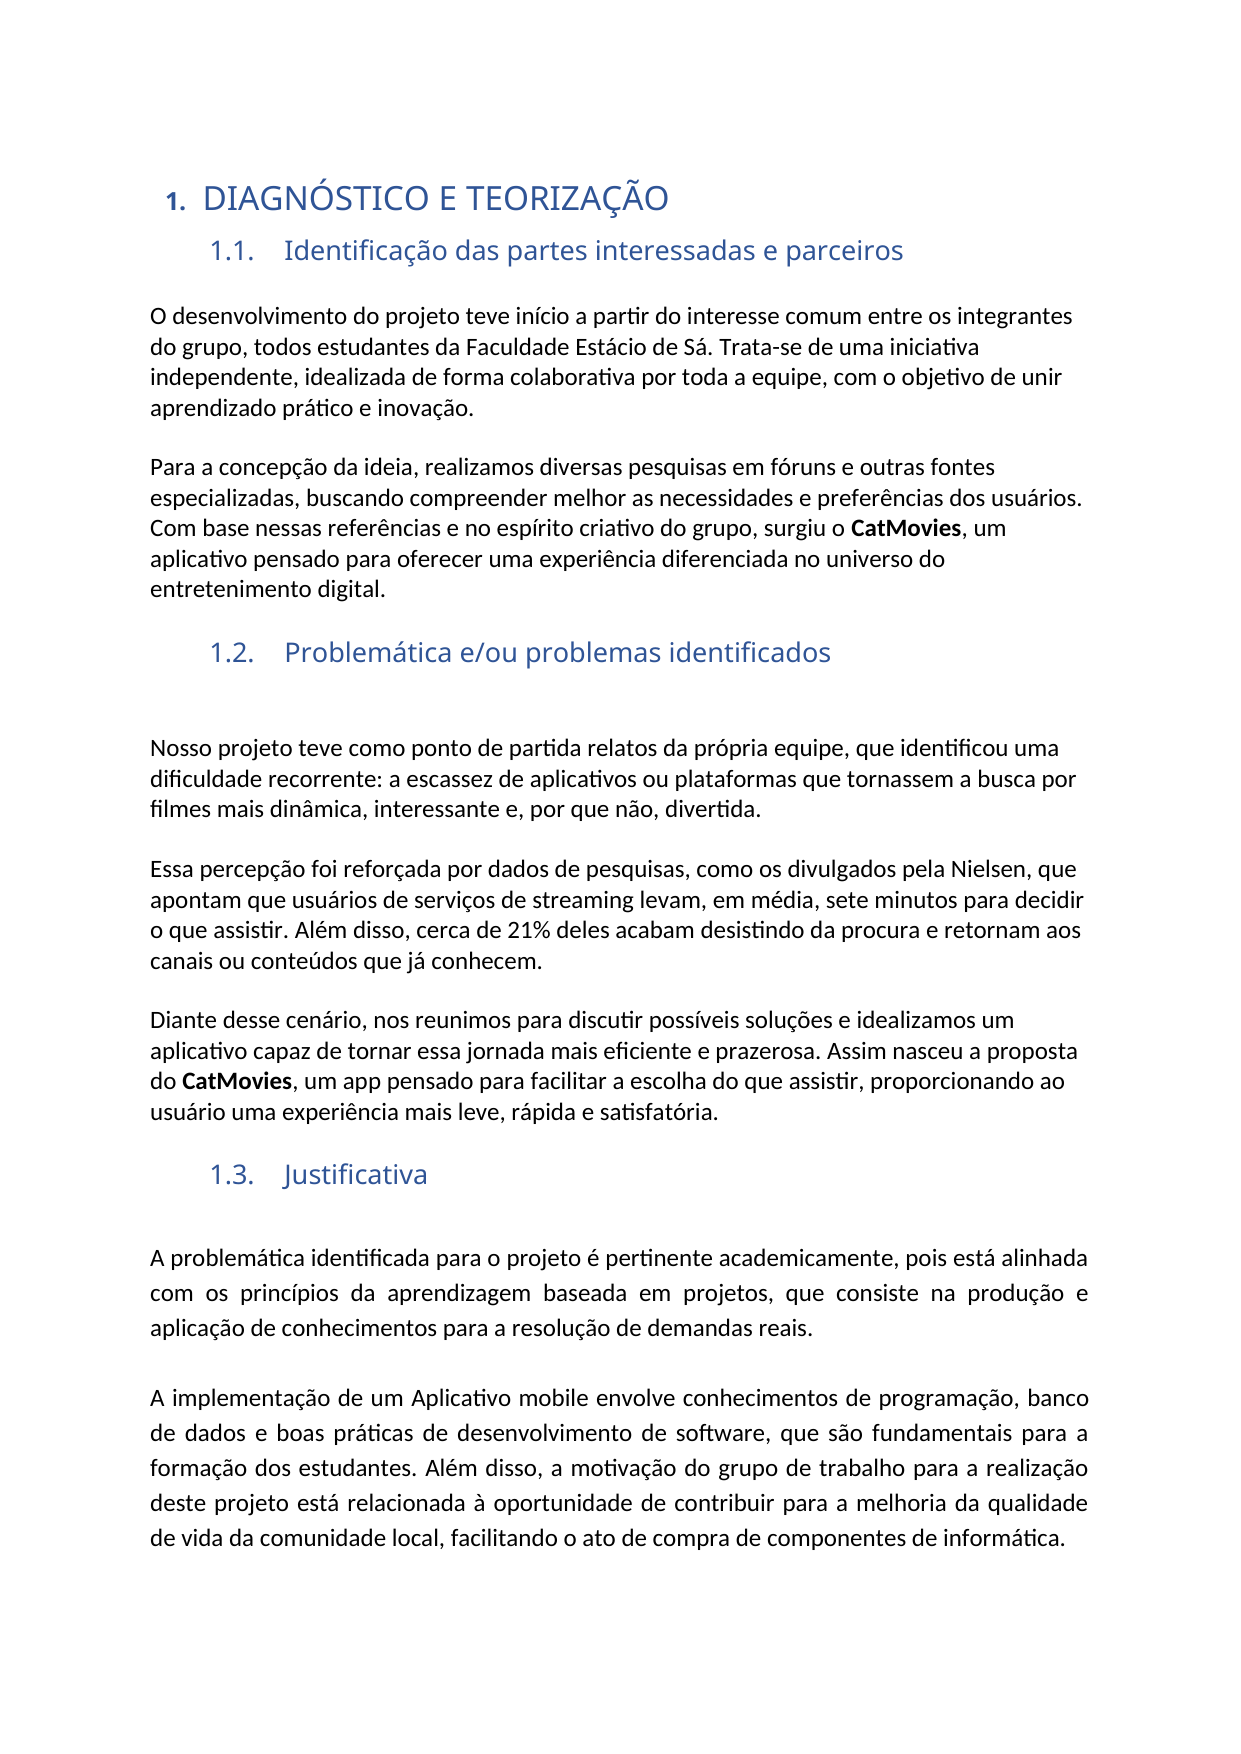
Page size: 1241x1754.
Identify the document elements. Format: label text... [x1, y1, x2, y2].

subtitle Justificativa [209, 1156, 1090, 1193]
subtitle Identificação das partes interessadas e parceiros [209, 231, 1090, 268]
text Diante desse cenário, nos reunimos para discutir possíveis soluções e idealizamos um aplicativo capaz de tornar essa jornada mais eficiente e prazerosa. Assim nasceu a proposta do CatMovies, um app pensado para facilitar a escolha do que assistir, proporcionando ao usuário uma experiência mais leve, rápida e satisfatória. [150, 1004, 1090, 1127]
text O desenvolvimento do projeto teve início a partir do interesse comum entre os integrantes do grupo, todos estudantes da Faculdade Estácio de Sá. Trata-se de uma iniciativa independente, idealizada de forma colaborativa por toda a equipe, com o objetivo de unir aprendizado prático e inovação. [150, 300, 1090, 422]
text A implementação de um Aplicativo mobile envolve conhecimentos de programação, banco de dados e boas práticas de desenvolvimento de software, que são fundamentais para a formação dos estudantes. Além disso, a motivação do grupo de trabalho para a realização deste projeto está relacionada à oportunidade de contribuir para a melhoria da qualidade de vida da comunidade local, facilitando o ato de compra de componentes de informática. [150, 1382, 1090, 1553]
subtitle DIAGNÓSTICO E TEORIZAÇÃO [165, 175, 1090, 220]
text Essa percepção foi reforçada por dados de pesquisas, como os divulgados pela Nielsen, que apontam que usuários de serviços de streaming levam, em média, sete minutos para decidir o que assistir. Além disso, cerca de 21% deles acabam desistindo da procura e retornam aos canais ou conteúdos que já conhecem. [150, 853, 1090, 975]
text A problemática identificada para o projeto é pertinente academicamente, pois está alinhada com os princípios da aprendizagem baseada em projetos, que consiste na produção e aplicação de conhecimentos para a resolução de demandas reais. [150, 1242, 1090, 1343]
text Nosso projeto teve como ponto de partida relatos da própria equipe, que identificou uma dificuldade recorrente: a escassez de aplicativos ou plataformas que tornassem a busca por filmes mais dinâmica, interessante e, por que não, divertida. [150, 732, 1090, 824]
subtitle Problemática e/ou problemas identificados [209, 633, 1090, 670]
text Para a concepção da ideia, realizamos diversas pesquisas em fóruns e outras fontes especializadas, buscando compreender melhor as necessidades e preferências dos usuários. Com base nessas referências e no espírito criativo do grupo, surgiu o CatMovies, um aplicativo pensado para oferecer uma experiência diferenciada no universo do entretenimento digital. [150, 452, 1090, 604]
